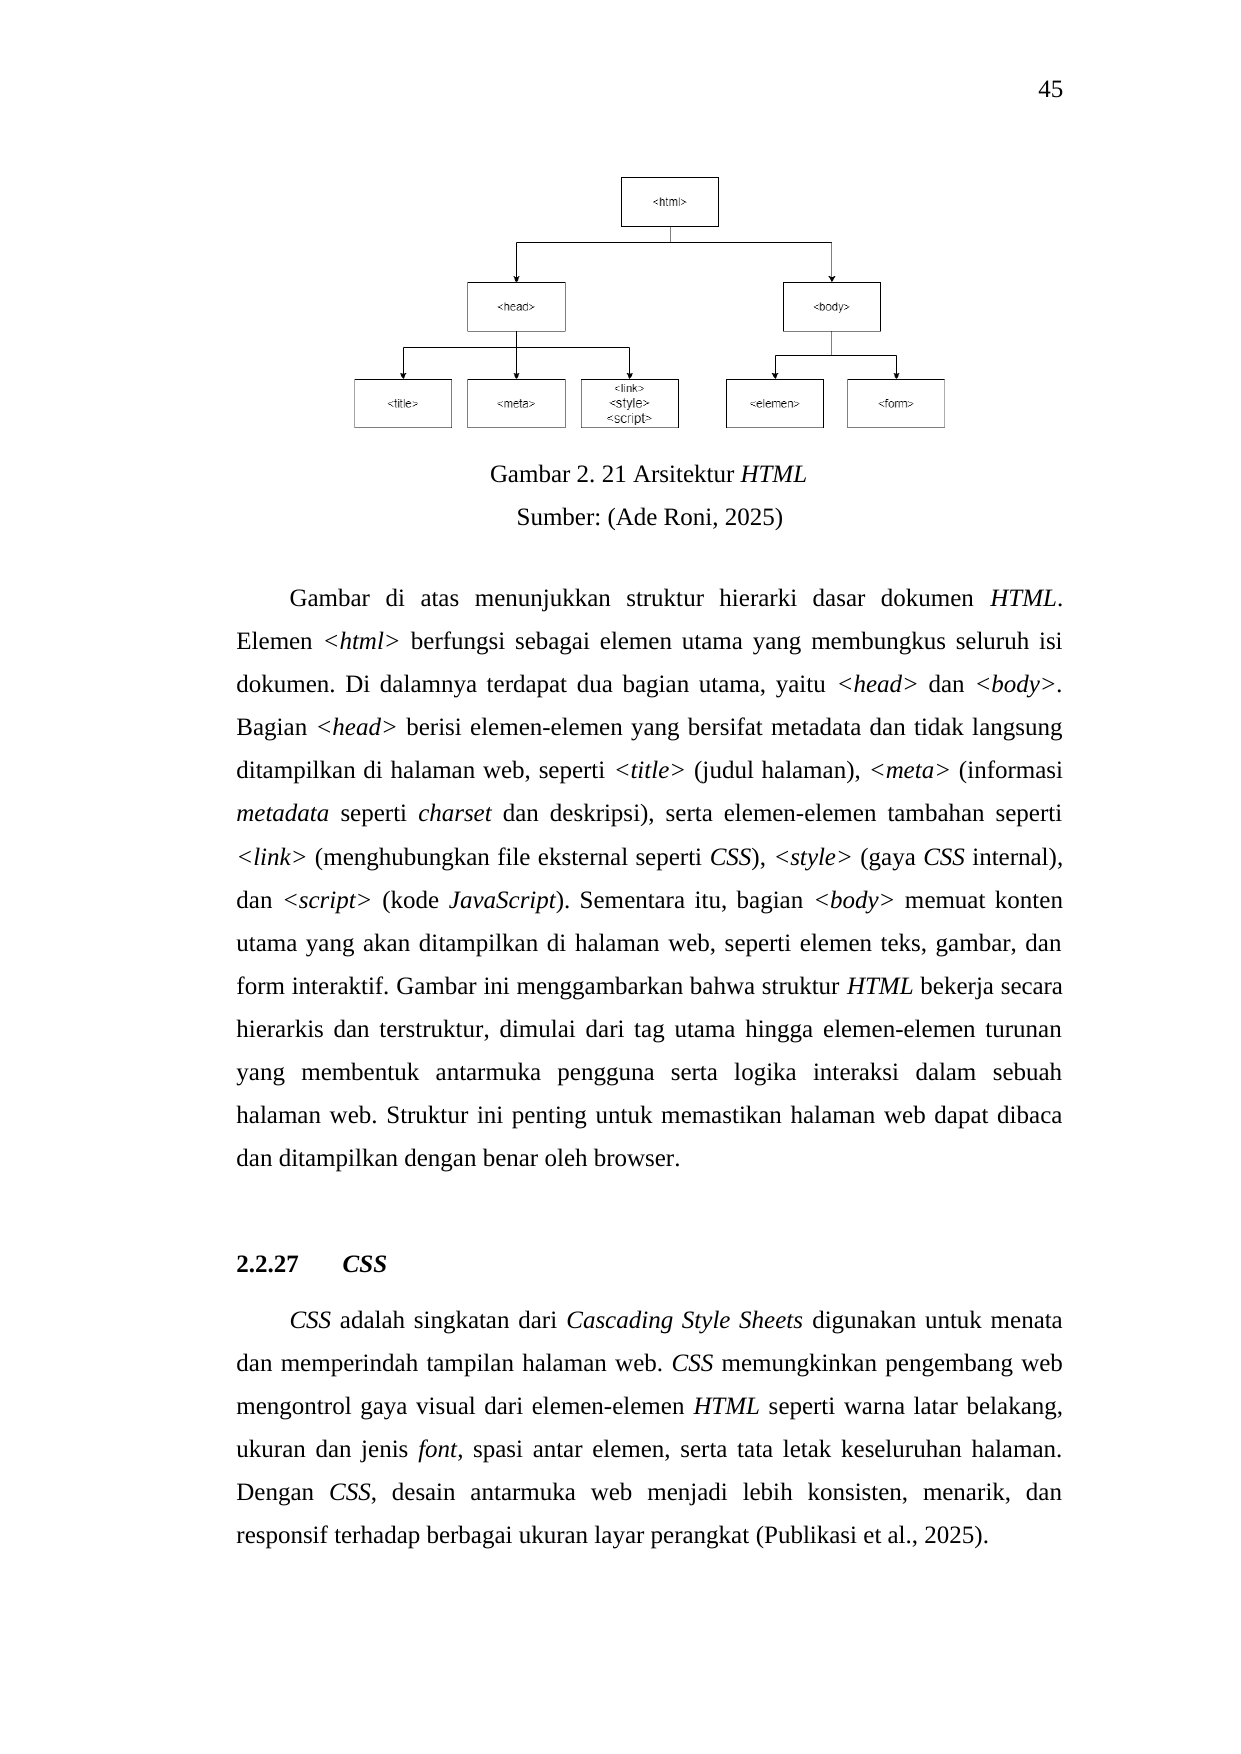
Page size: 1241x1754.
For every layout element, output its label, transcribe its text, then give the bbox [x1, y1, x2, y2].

subtitle CSS [236, 1249, 1063, 1278]
text Gambar 2. 21 Arsitektur HTML [236, 459, 1063, 488]
text CSS adalah singkatan dari Cascading Style Sheets digunakan untuk menata dan memperindah tampilan halaman web. CSS memungkinkan pengembang web mengontrol gaya visual dari elemen-elemen HTML seperti warna latar belakang, ukuran dan jenis font, spasi antar elemen, serta tata letak keseluruhan halaman. Dengan CSS, desain antarmuka web menjadi lebih konsisten, menarik, dan responsif terhadap berbagai ukuran layar perangkat . [236, 1305, 1063, 1549]
picture [354, 177, 945, 428]
text Sumber: [236, 502, 1063, 531]
text Gambar di atas menunjukkan struktur hierarki dasar dokumen HTML. Elemen <html> berfungsi sebagai elemen utama yang membungkus seluruh isi dokumen. Di dalamnya terdapat dua bagian utama, yaitu <head> dan <body>. Bagian <head> berisi elemen-elemen yang bersifat metadata dan tidak langsung ditampilkan di halaman web, seperti <title> (judul halaman), <meta> (informasi metadata seperti charset dan deskripsi), serta elemen-elemen tambahan seperti <link> (menghubungkan file eksternal seperti CSS), <style> (gaya CSS internal), dan <script> (kode JavaScript). Sementara itu, bagian <body> memuat konten utama yang akan ditampilkan di halaman web, seperti elemen teks, gambar, dan form interaktif. Gambar ini menggambarkan bahwa struktur HTML bekerja secara hierarkis dan terstruktur, dimulai dari tag utama hingga elemen-elemen turunan yang membentuk antarmuka pengguna serta logika interaksi dalam sebuah halaman web. Struktur ini penting untuk memastikan halaman web dapat dibaca dan ditampilkan dengan benar oleh browser. [236, 583, 1063, 1172]
